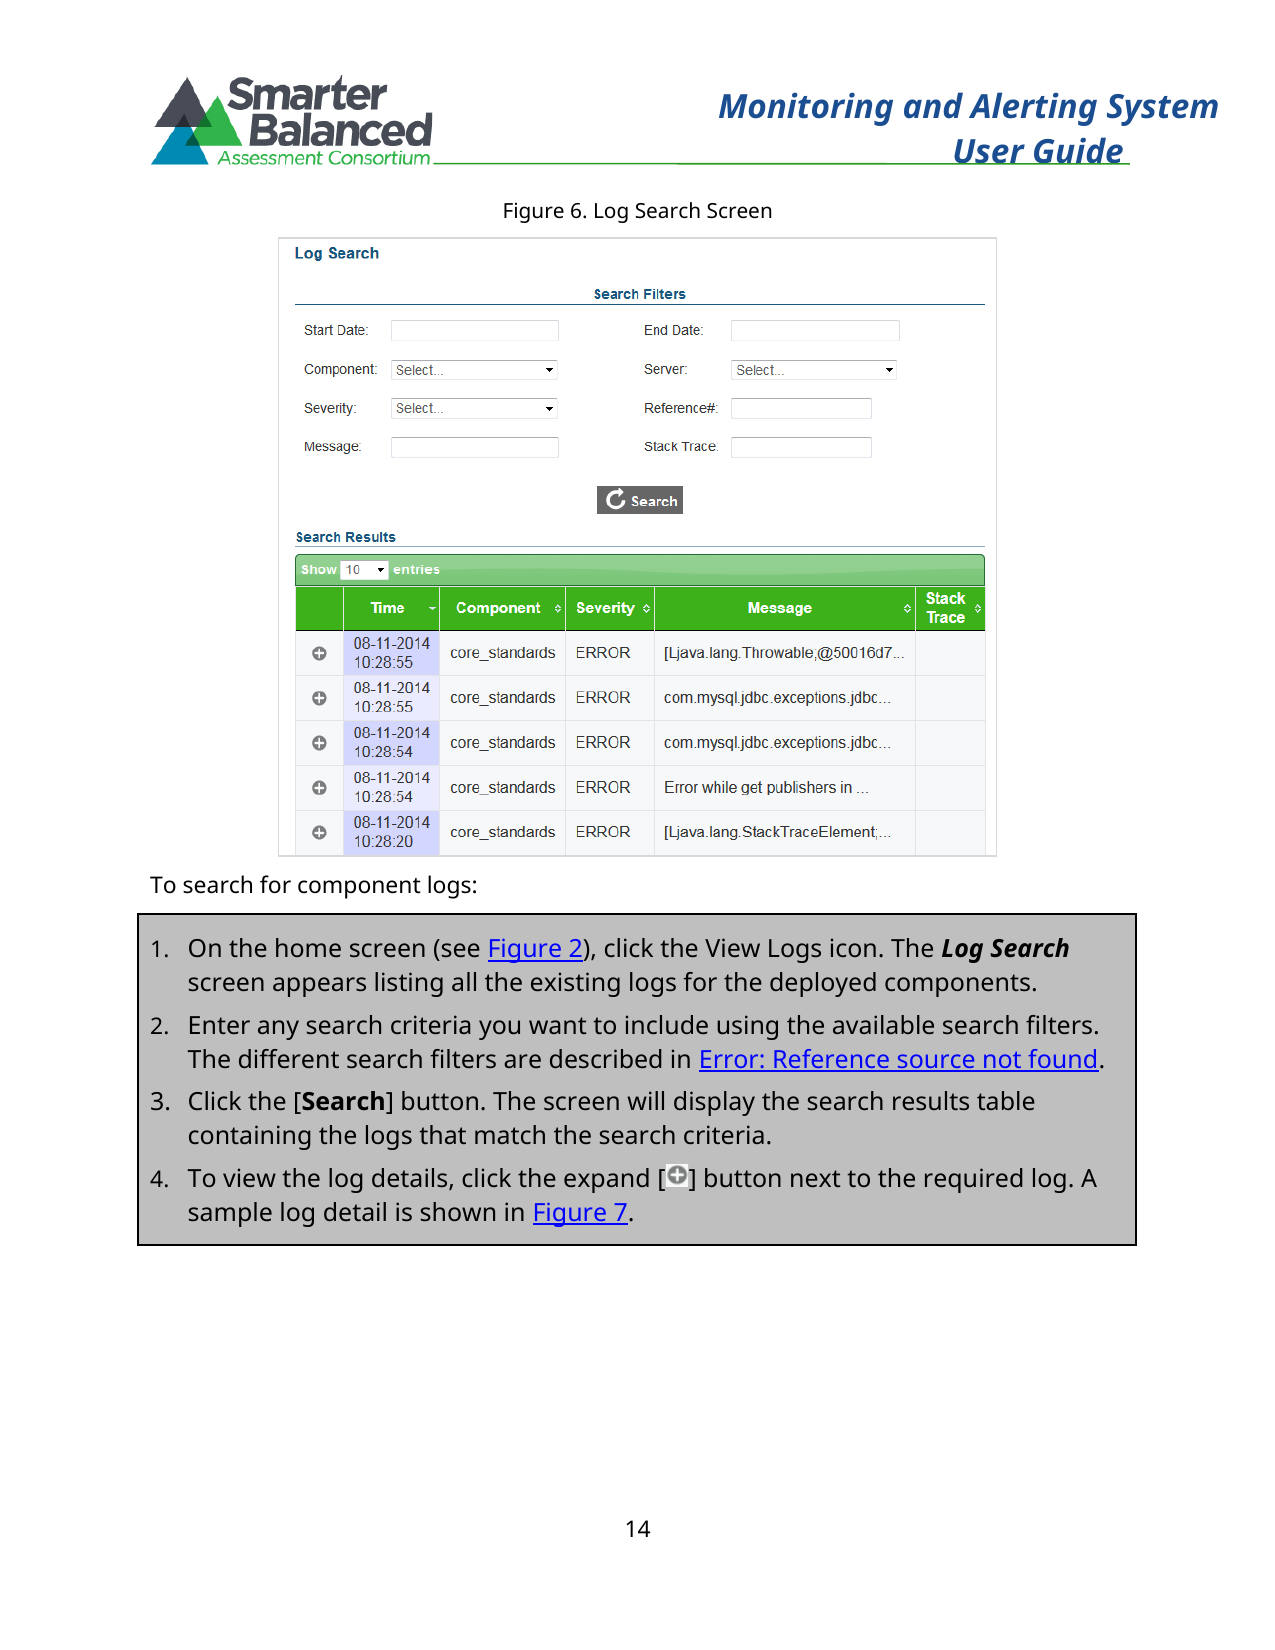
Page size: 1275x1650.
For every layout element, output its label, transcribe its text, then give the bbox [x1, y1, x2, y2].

text To search for component logs: [150, 869, 1125, 901]
table_header On the home screen (see Figure 2), click the View Logs icon. The Log Search screen appears listing all the existing logs for the deployed components. Enter any search criteria you want to include using the available search filters. The different search filters are described in Table 2. Click the [Search] button. The screen will display the search results table containing the logs that match the search criteria. To view the log details, click the expand [] button next to the required log. A sample log detail is shown in Figure 7. [139, 915, 1135, 1244]
picture [665, 1164, 689, 1187]
picture [150, 75, 433, 165]
picture [279, 239, 996, 855]
